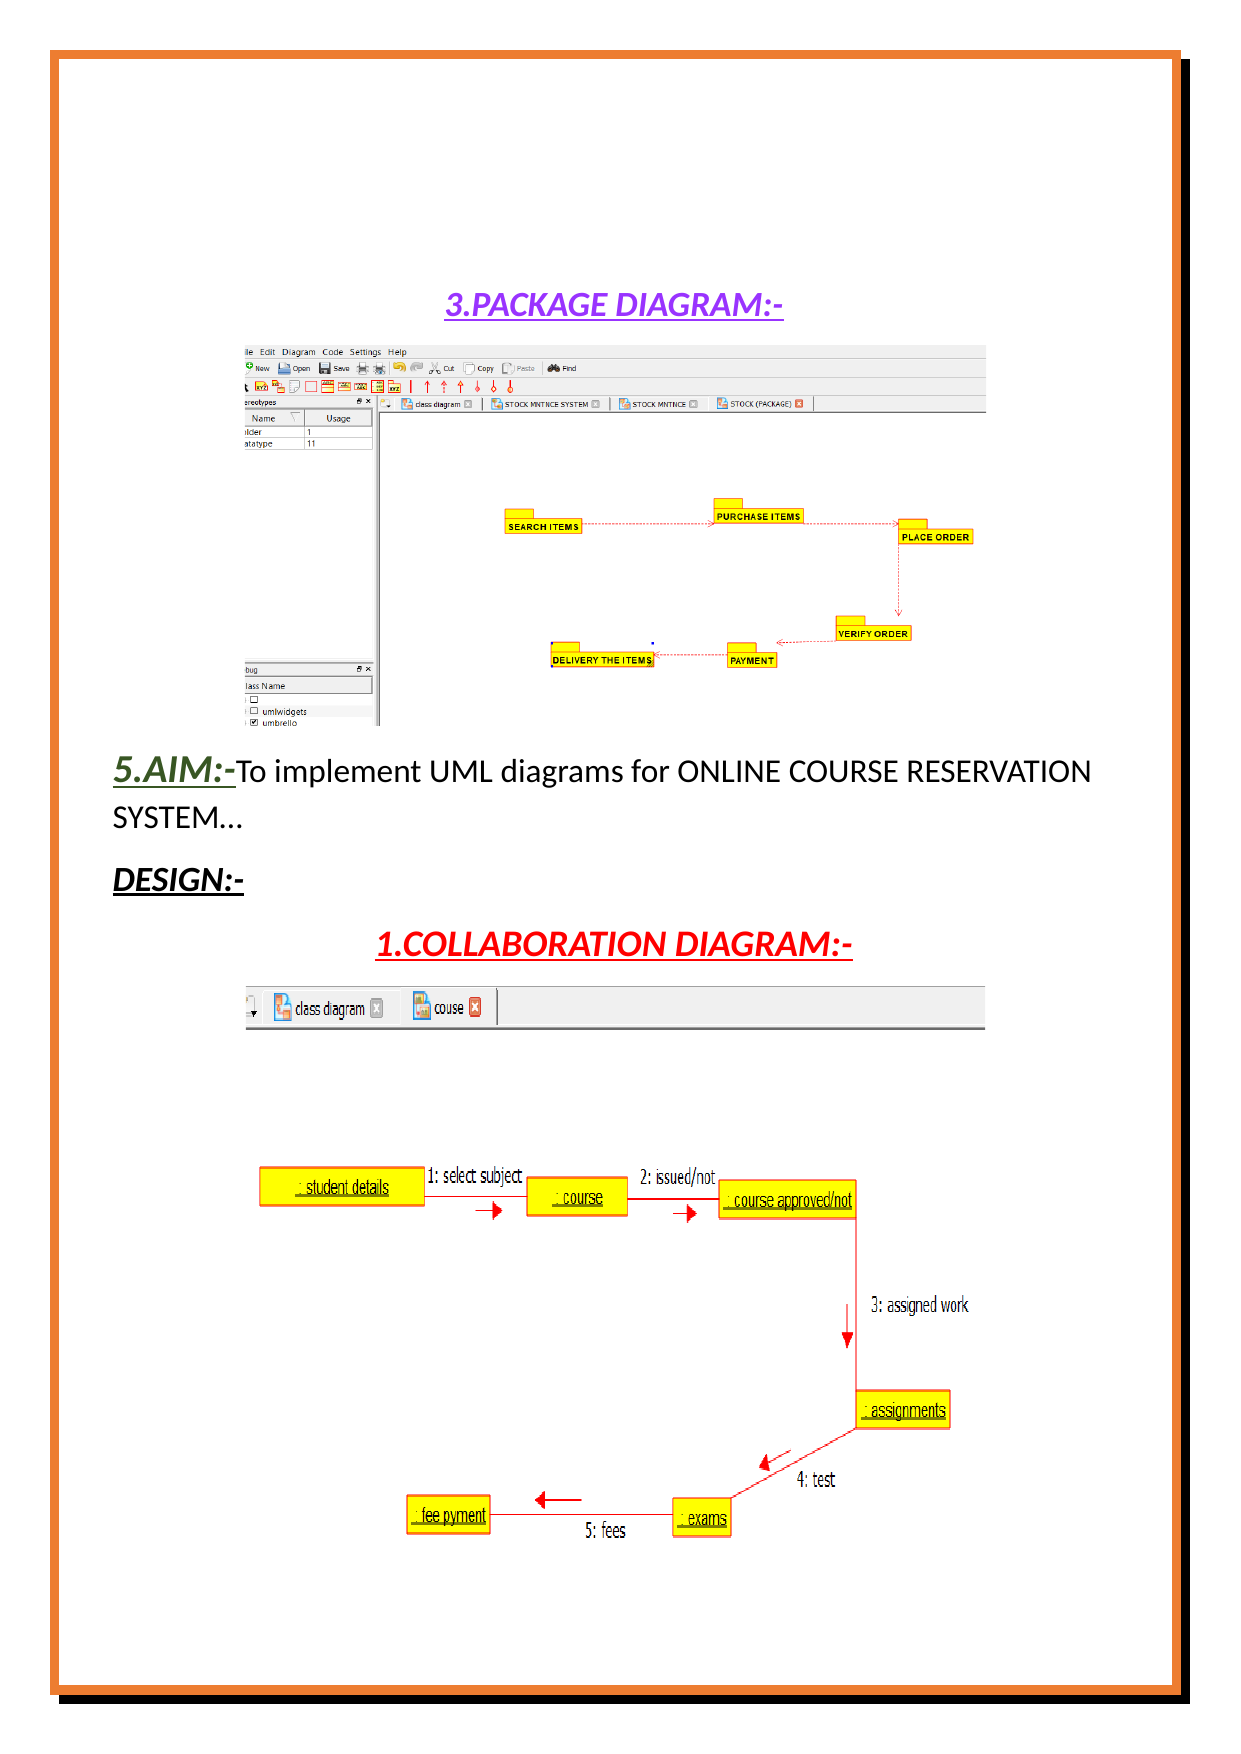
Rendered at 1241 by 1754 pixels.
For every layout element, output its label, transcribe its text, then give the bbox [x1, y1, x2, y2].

text DESIGN:- [112, 857, 1118, 900]
picture [245, 986, 986, 1588]
text 5.AIM:-To implement UML diagrams for ONLINE COURSE RESERVATION SYSTEM… [112, 744, 1118, 837]
text 1.COLLABORATION DIAGRAM:- [112, 920, 1118, 966]
picture [244, 345, 987, 726]
text 3.PACKAGE DIAGRAM:- [112, 282, 1118, 326]
